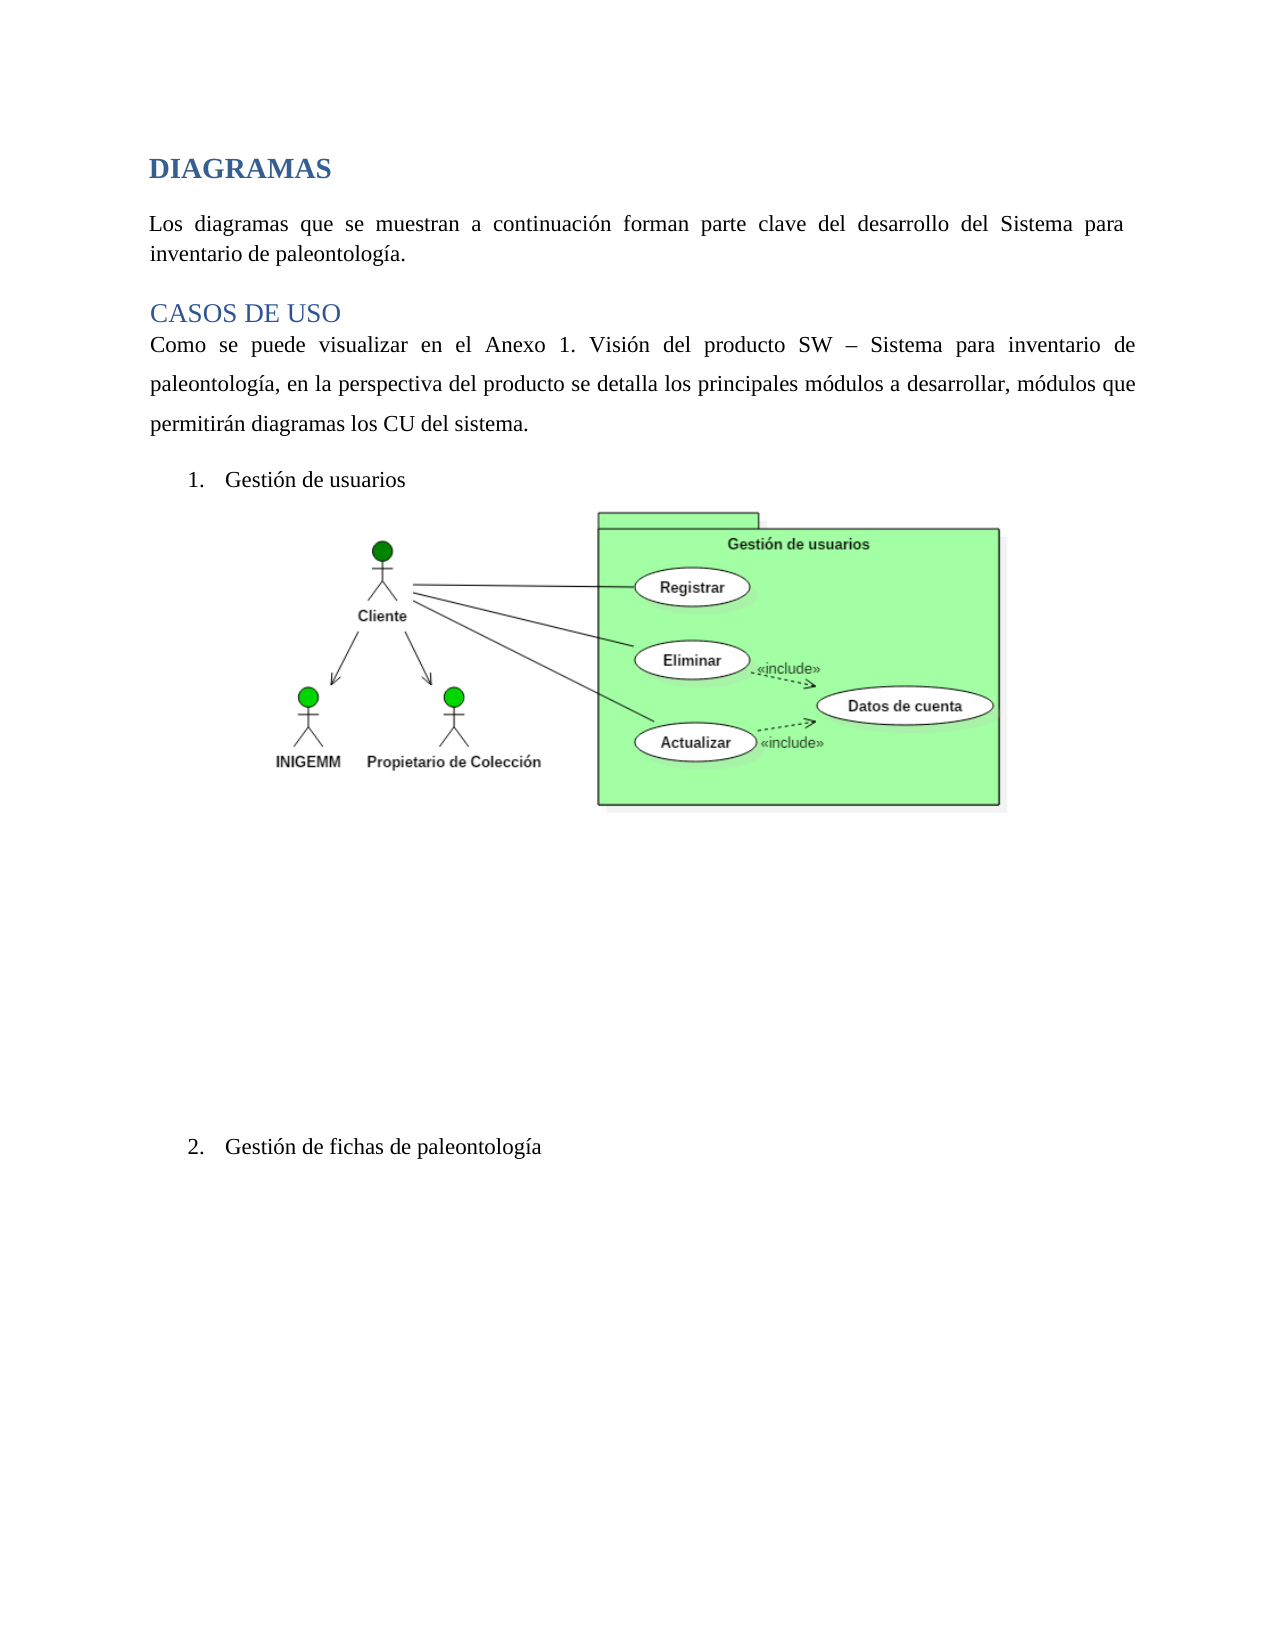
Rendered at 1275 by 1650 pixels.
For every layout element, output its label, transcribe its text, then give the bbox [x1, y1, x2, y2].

subtitle DIAGRAMAS [148, 151, 1137, 184]
text Como se puede visualizar en el Anexo 1. Visión del producto SW – Sistema para inventario de paleontología, en la perspectiva del producto se detalla los principales módulos a desarrollar, módulos que permitirán diagramas los CU del sistema. [150, 331, 1137, 436]
list Gestión de usuarios [187, 466, 1137, 492]
list Gestión de fichas de paleontología [187, 1133, 1137, 1159]
subtitle CASOS DE USO [150, 297, 1137, 328]
text Los diagramas que se muestran a continuación forman parte clave del desarrollo del Sistema para inventario de paleontología. [148, 210, 1126, 266]
picture [272, 505, 1015, 822]
